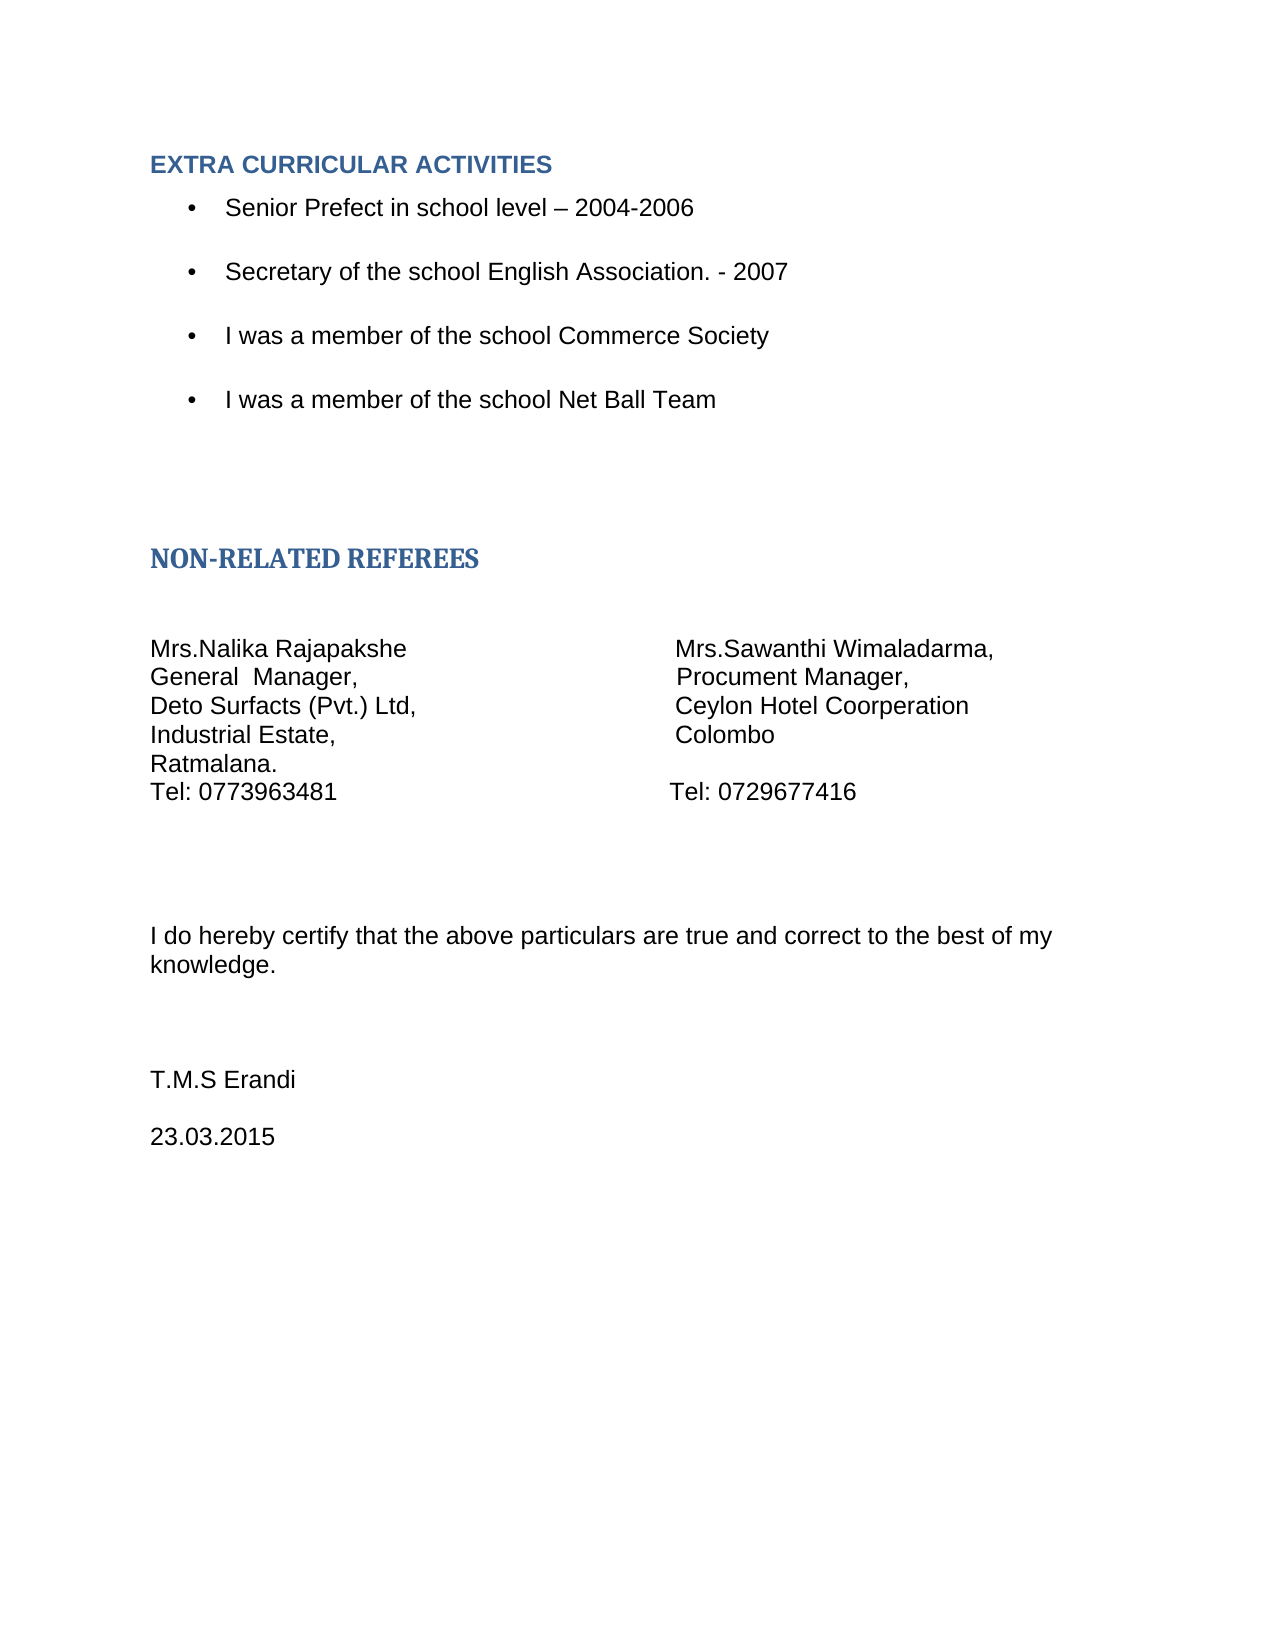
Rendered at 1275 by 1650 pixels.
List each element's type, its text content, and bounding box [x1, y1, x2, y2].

text Tel: 0773963481 Tel: 0729677416 [150, 777, 1125, 806]
text Mrs.Nalika Rajapakshe Mrs.Sawanthi Wimaladarma, [150, 634, 1125, 662]
subtitle EXTRA CURRICULAR ACTIVITIES [150, 150, 1125, 179]
text Ratmalana. [150, 749, 1125, 777]
text Deto Surfacts (Pvt.) Ltd, Ceylon Hotel Coorperation [150, 691, 1125, 720]
text T.M.S Erandi [150, 1065, 1125, 1094]
text General Manager, Procument Manager, [150, 662, 1125, 691]
list I was a member of the school Commerce Society [187, 321, 1125, 350]
subtitle NON-RELATED REFEREES [150, 542, 1125, 576]
list Secretary of the school English Association. - 2007 [187, 257, 1125, 286]
text Industrial Estate, Colombo [150, 720, 1125, 749]
text I do hereby certify that the above particulars are true and correct to the best of my knowledge. [150, 921, 1125, 979]
list I was a member of the school Net Ball Team [187, 385, 1125, 414]
text 23.03.2015 [150, 1122, 1125, 1179]
list Senior Prefect in school level – 2004-2006 [187, 193, 1125, 222]
